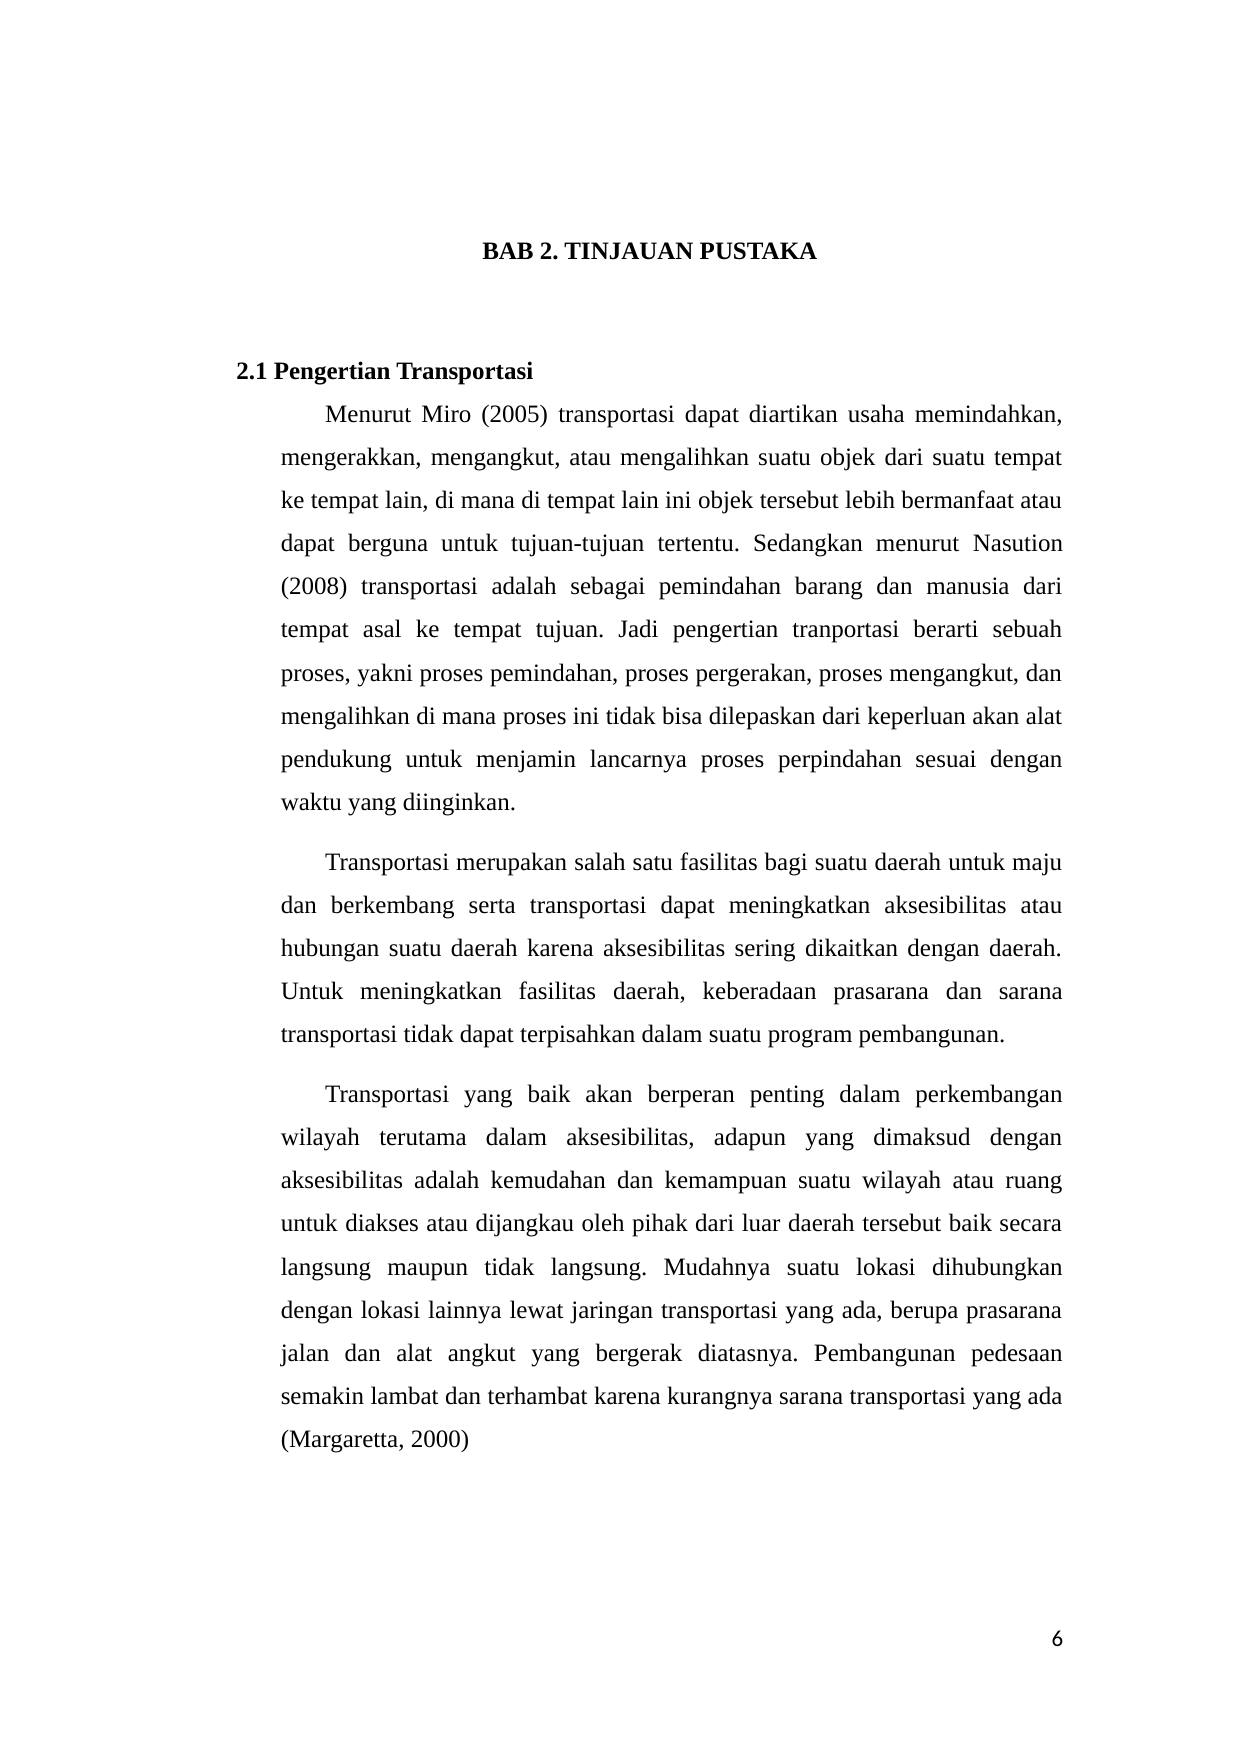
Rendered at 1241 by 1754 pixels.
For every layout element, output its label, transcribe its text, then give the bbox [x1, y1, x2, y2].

text Transportasi yang baik akan berperan penting dalam perkembangan wilayah terutama dalam aksesibilitas, adapun yang dimaksud dengan aksesibilitas adalah kemudahan dan kemampuan suatu wilayah atau ruang untuk diakses atau dijangkau oleh pihak dari luar daerah tersebut baik secara langsung maupun tidak langsung. Mudahnya suatu lokasi dihubungkan dengan lokasi lainnya lewat jaringan transportasi yang ada, berupa prasarana jalan dan alat angkut yang bergerak diatasnya. Pembangunan pedesaan semakin lambat dan terhambat karena kurangnya sarana transportasi yang ada [281, 1079, 1063, 1453]
text Transportasi merupakan salah satu fasilitas bagi suatu daerah untuk maju dan berkembang serta transportasi dapat meningkatkan aksesibilitas atau hubungan suatu daerah karena aksesibilitas sering dikaitkan dengan daerah. Untuk meningkatkan fasilitas daerah, keberadaan prasarana dan sarana transportasi tidak dapat terpisahkan dalam suatu program pembangunan. [281, 847, 1063, 1048]
subtitle BAB 2. TINJAUAN PUSTAKA [236, 236, 1063, 265]
text Menurut transportasi dapat diartikan usaha memindahkan, mengerakkan, mengangkut, atau mengalihkan suatu objek dari suatu tempat ke tempat lain, di mana di tempat lain ini objek tersebut lebih bermanfaat atau dapat berguna untuk tujuan-tujuan tertentu. Sedangkan menurut ) transportasi adalah sebagai pemindahan barang dan manusia dari tempat asal ke tempat tujuan. Jadi pengertian tranportasi berarti sebuah proses, yakni proses pemindahan, proses pergerakan, proses mengangkut, dan mengalihkan di mana proses ini tidak bisa dilepaskan dari keperluan akan alat pendukung untuk menjamin lancarnya proses perpindahan sesuai dengan waktu yang diinginkan. [281, 399, 1063, 816]
subtitle 2.1 Pengertian Transportasi [236, 356, 1063, 384]
